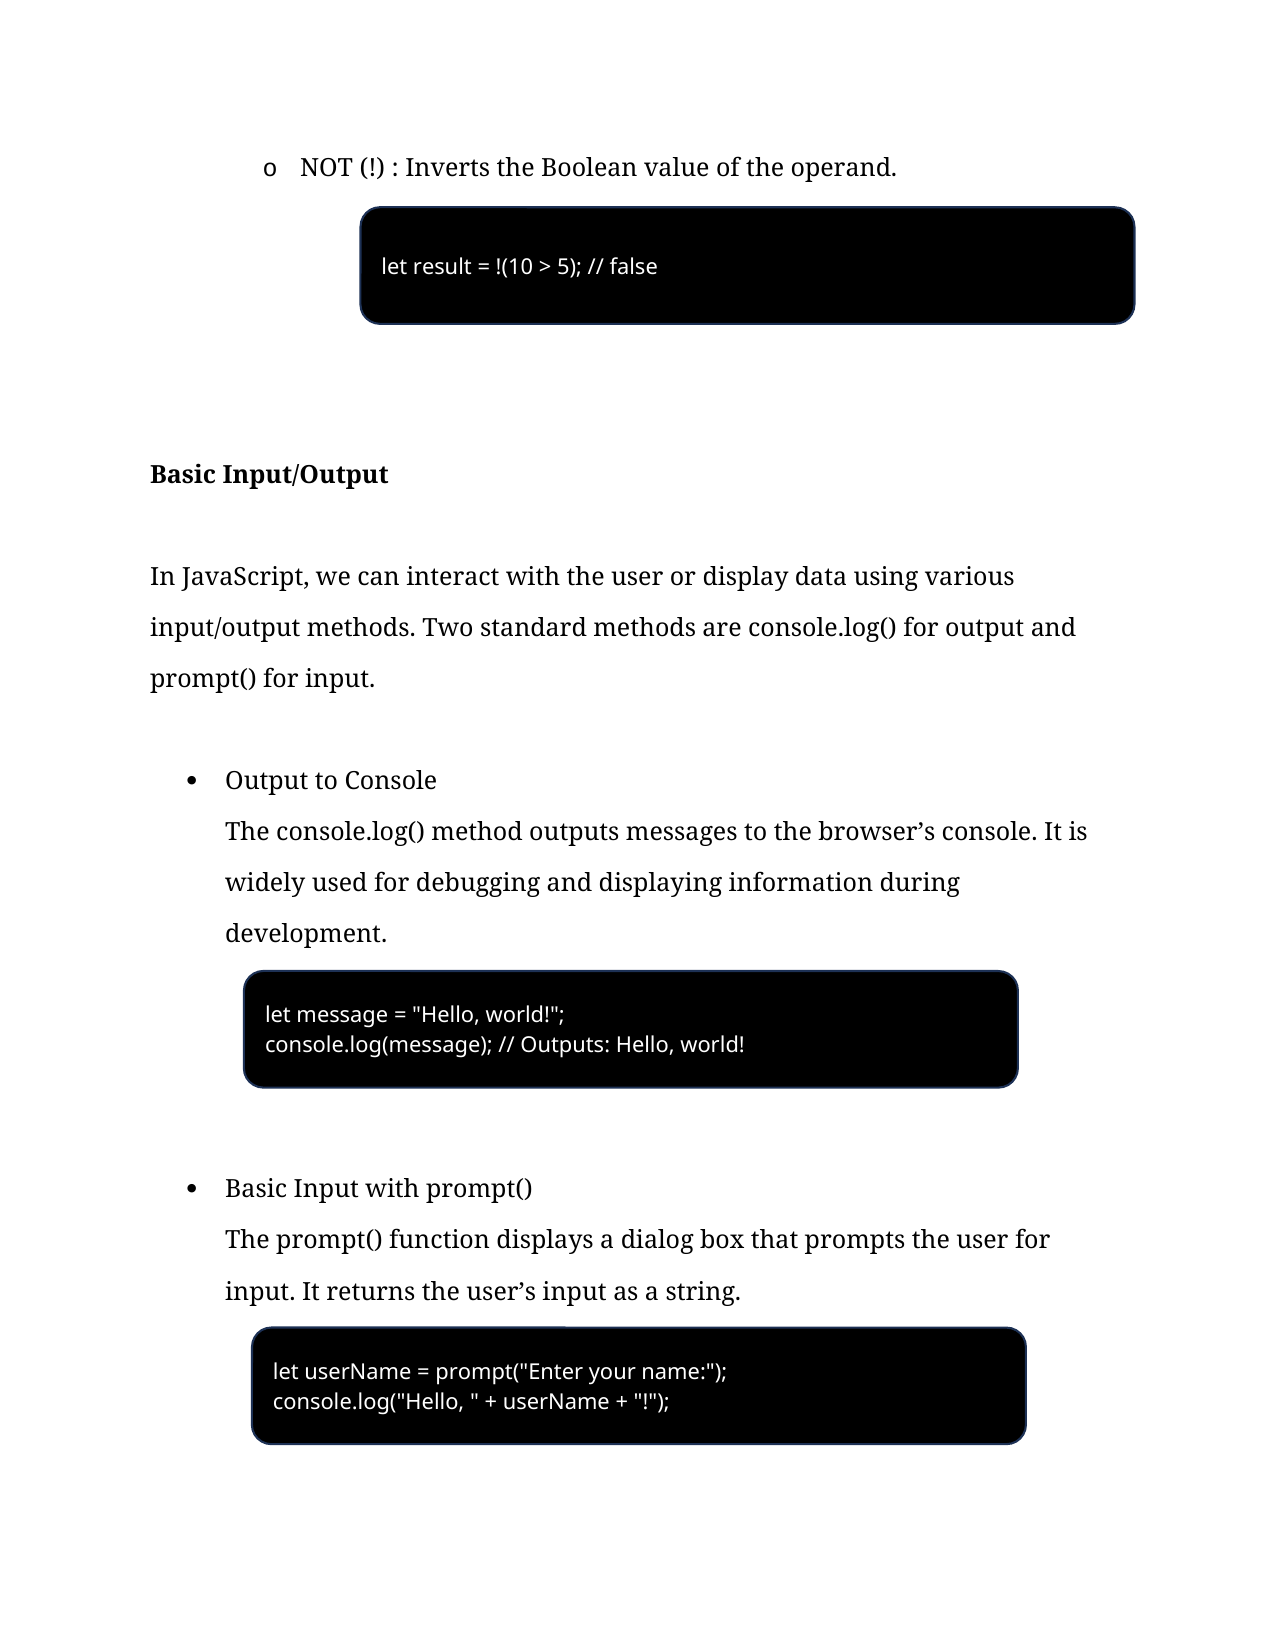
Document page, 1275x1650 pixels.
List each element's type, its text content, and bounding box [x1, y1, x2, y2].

text Basic Input/Output [150, 457, 1125, 491]
text The console.log() method outputs messages to the browser’s console. It is widely used for debugging and displaying information during development. [225, 814, 1125, 950]
text The prompt() function displays a dialog box that prompts the user for input. It returns the user’s input as a string. [225, 1222, 1125, 1307]
list Output to Console [187, 763, 1125, 797]
list Basic Input with prompt() [187, 1171, 1125, 1205]
text In JavaScript, we can interact with the user or display data using various input/output methods. Two standard methods are console.log() for output and prompt() for input. [150, 559, 1125, 695]
list NOT (!) : Inverts the Boolean value of the operand. [262, 150, 1125, 184]
